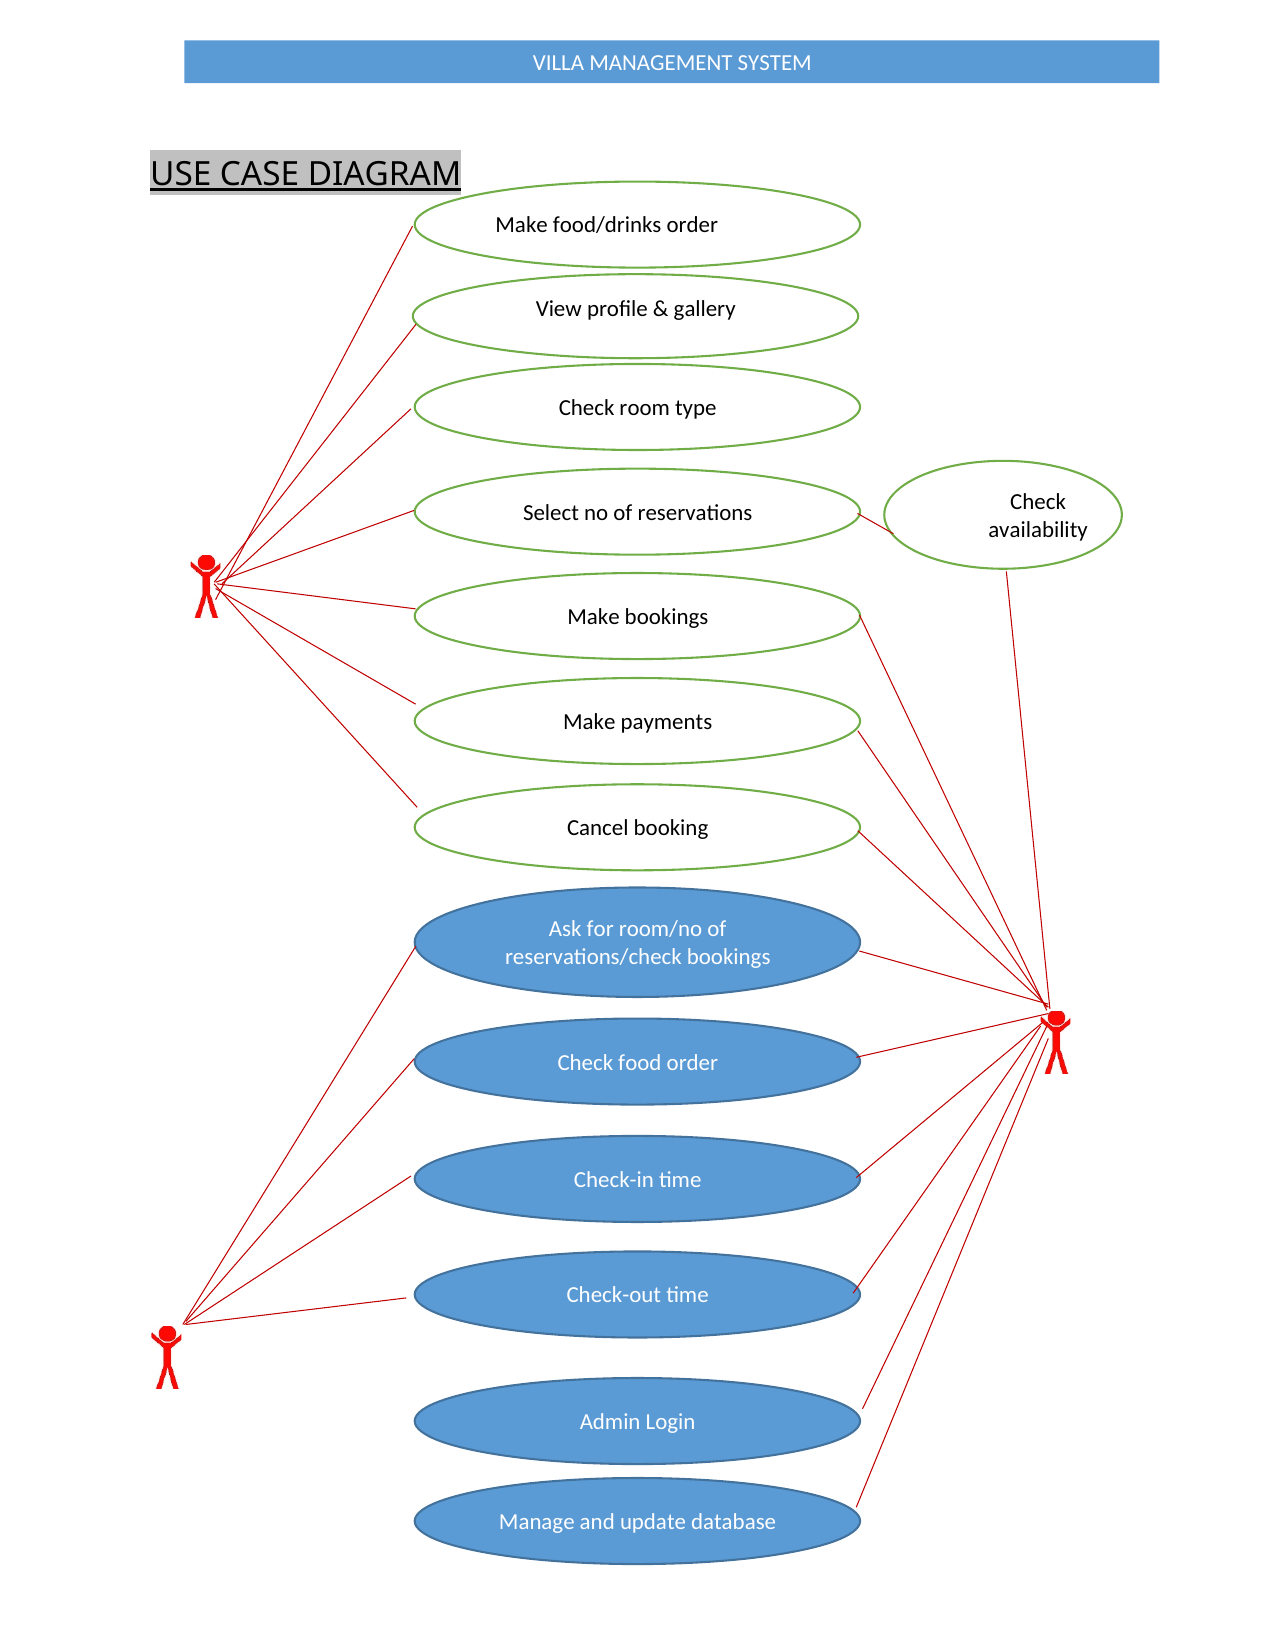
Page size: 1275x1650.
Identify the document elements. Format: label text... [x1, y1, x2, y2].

text USE CASE DIAGRAM [461, 150, 1125, 195]
picture [150, 1326, 182, 1386]
picture [1039, 1011, 1071, 1071]
picture [189, 555, 220, 615]
